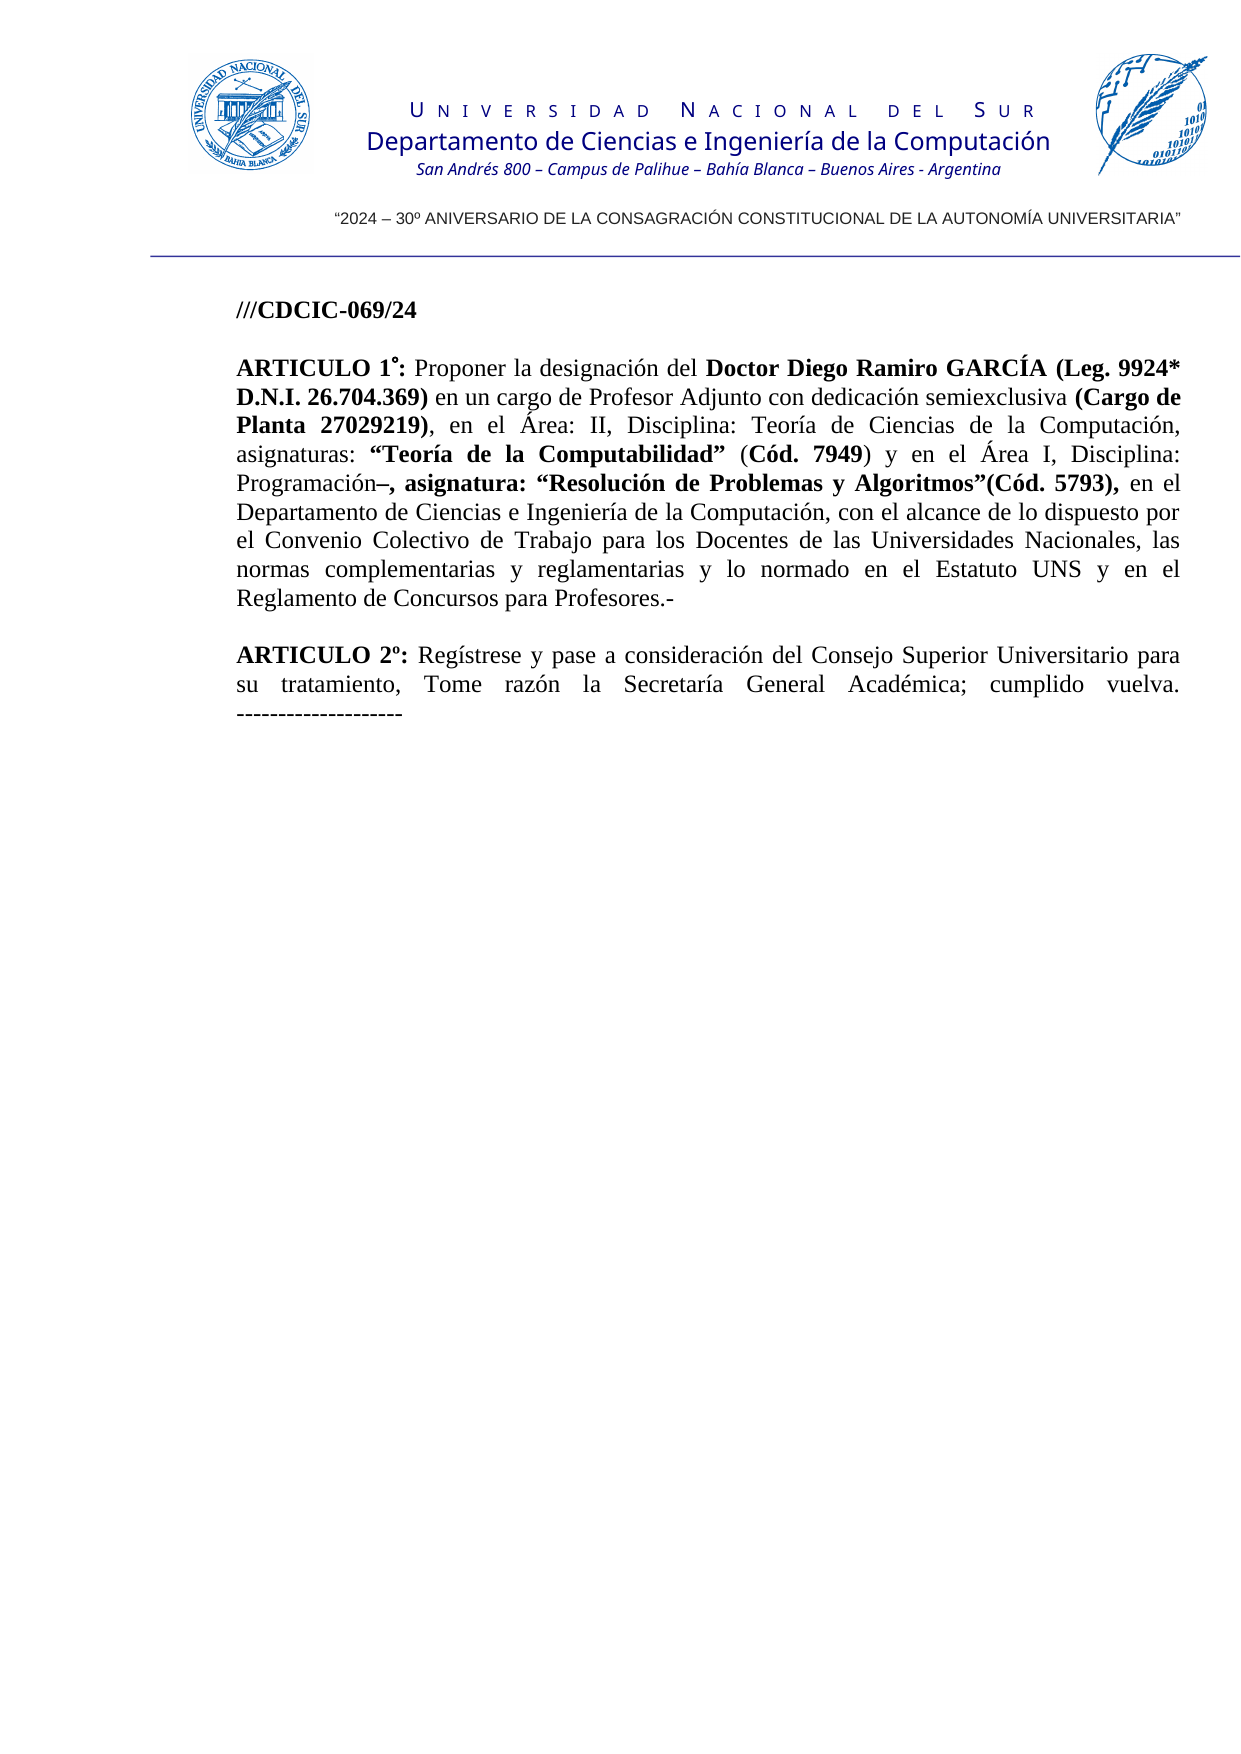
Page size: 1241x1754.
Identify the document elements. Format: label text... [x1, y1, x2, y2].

text ARTICULO 2º: Regístrese y pase a consideración del Consejo Superior Universitario para su tratamiento, Tome razón la Secretaría General Académica; cumplido vuelva. -------------------- [236, 640, 1181, 727]
picture [187, 53, 315, 174]
picture [1095, 53, 1209, 176]
text ARTICULO 1: Proponer la designación del Doctor Diego Ramiro GARCÍA (Leg. 9924* D.N.I. 26.704.369) en un cargo de Profesor Adjunto con dedicación semiexclusiva (Cargo de Planta 27029219), en el Área: II, Disciplina: Teoría de Ciencias de la Computación, asignaturas: “Teoría de la Computabilidad” (Cód. 7949) y en el Área I, Disciplina: Programación–, asignatura: “Resolución de Problemas y Algoritmos”(Cód. 5793), en el Departamento de Ciencias e Ingeniería de la Computación, con el alcance de lo dispuesto por el Convenio Colectivo de Trabajo para los Docentes de las Universidades Nacionales, las normas complementarias y reglamentarias y lo normado en el Estatuto UNS y en el Reglamento de Concursos para Profesores.- [236, 353, 1181, 612]
text ///CDCIC-069/24 [236, 295, 1181, 324]
